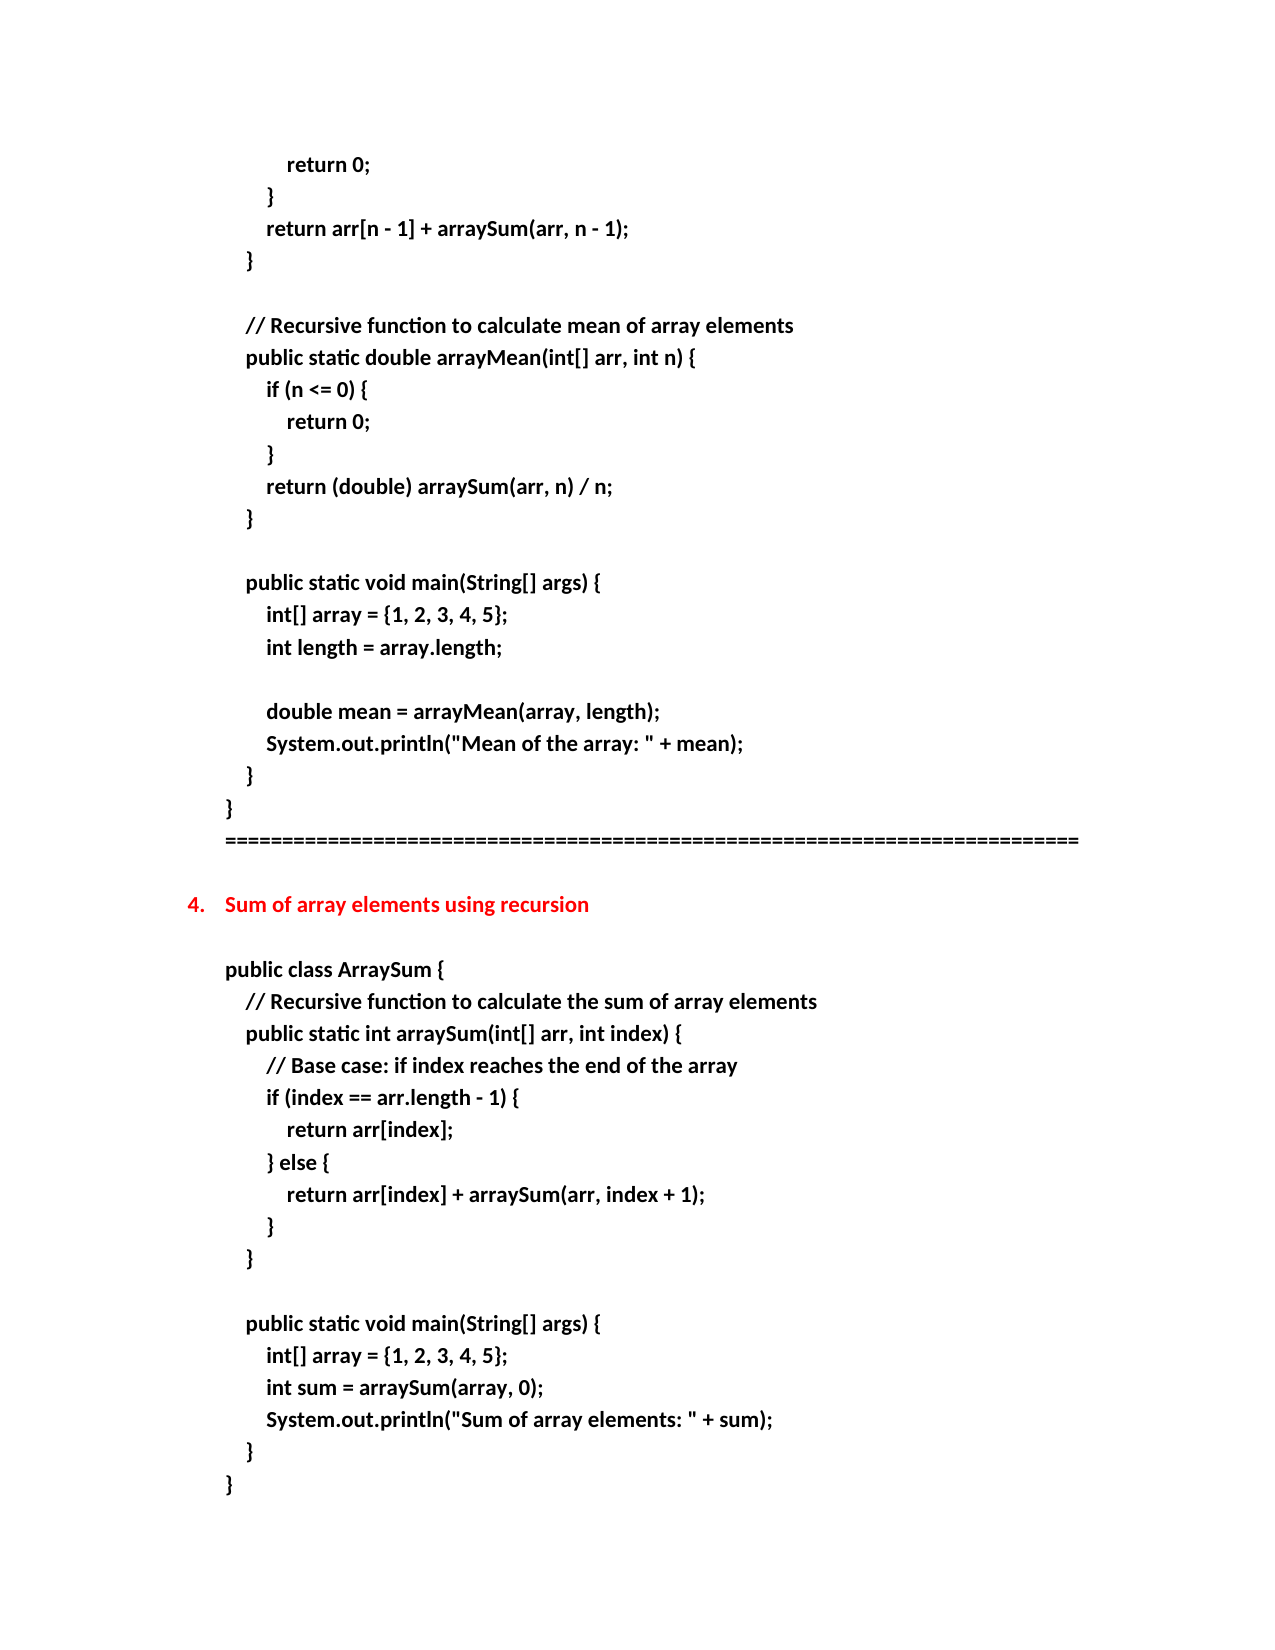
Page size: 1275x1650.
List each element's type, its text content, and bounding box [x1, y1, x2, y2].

list public static void main(String[] args) { [225, 1309, 1125, 1337]
list double mean = arrayMean(array, length); [225, 697, 1125, 725]
list public class ArraySum { [225, 955, 1125, 983]
list // Base case: if index reaches the end of the array [225, 1051, 1125, 1079]
list System.out.println("Mean of the array: " + mean); [225, 729, 1125, 757]
list return (double) arraySum(arr, n) / n; [225, 472, 1125, 500]
list } [225, 794, 1125, 822]
list public static double arrayMean(int[] arr, int n) { [225, 343, 1125, 371]
list int sum = arraySum(array, 0); [225, 1373, 1125, 1401]
list Sum of array elements using recursion [187, 890, 1125, 918]
list } [225, 247, 1125, 274]
list } [225, 440, 1125, 468]
list if (index == arr.length - 1) { [225, 1083, 1125, 1111]
list =========================================================================== [225, 826, 1125, 854]
list } [225, 504, 1125, 532]
list } [225, 1244, 1125, 1272]
list return arr[n - 1] + arraySum(arr, n - 1); [225, 214, 1125, 242]
list return arr[index] + arraySum(arr, index + 1); [225, 1180, 1125, 1208]
list int[] array = {1, 2, 3, 4, 5}; [225, 601, 1125, 629]
list return 0; [225, 150, 1125, 178]
list } [225, 1212, 1125, 1240]
list int length = array.length; [225, 633, 1125, 661]
list public static void main(String[] args) { [225, 568, 1125, 596]
list int[] array = {1, 2, 3, 4, 5}; [225, 1341, 1125, 1369]
list // Recursive function to calculate mean of array elements [225, 311, 1125, 339]
list } [225, 1437, 1125, 1466]
list } [225, 762, 1125, 789]
list return arr[index]; [225, 1116, 1125, 1144]
list } [225, 182, 1125, 210]
list // Recursive function to calculate the sum of array elements [225, 987, 1125, 1015]
list } else { [225, 1148, 1125, 1176]
list return 0; [225, 407, 1125, 436]
list if (n <= 0) { [225, 375, 1125, 403]
list System.out.println("Sum of array elements: " + sum); [225, 1405, 1125, 1433]
list } [225, 1470, 1125, 1498]
list public static int arraySum(int[] arr, int index) { [225, 1019, 1125, 1047]
